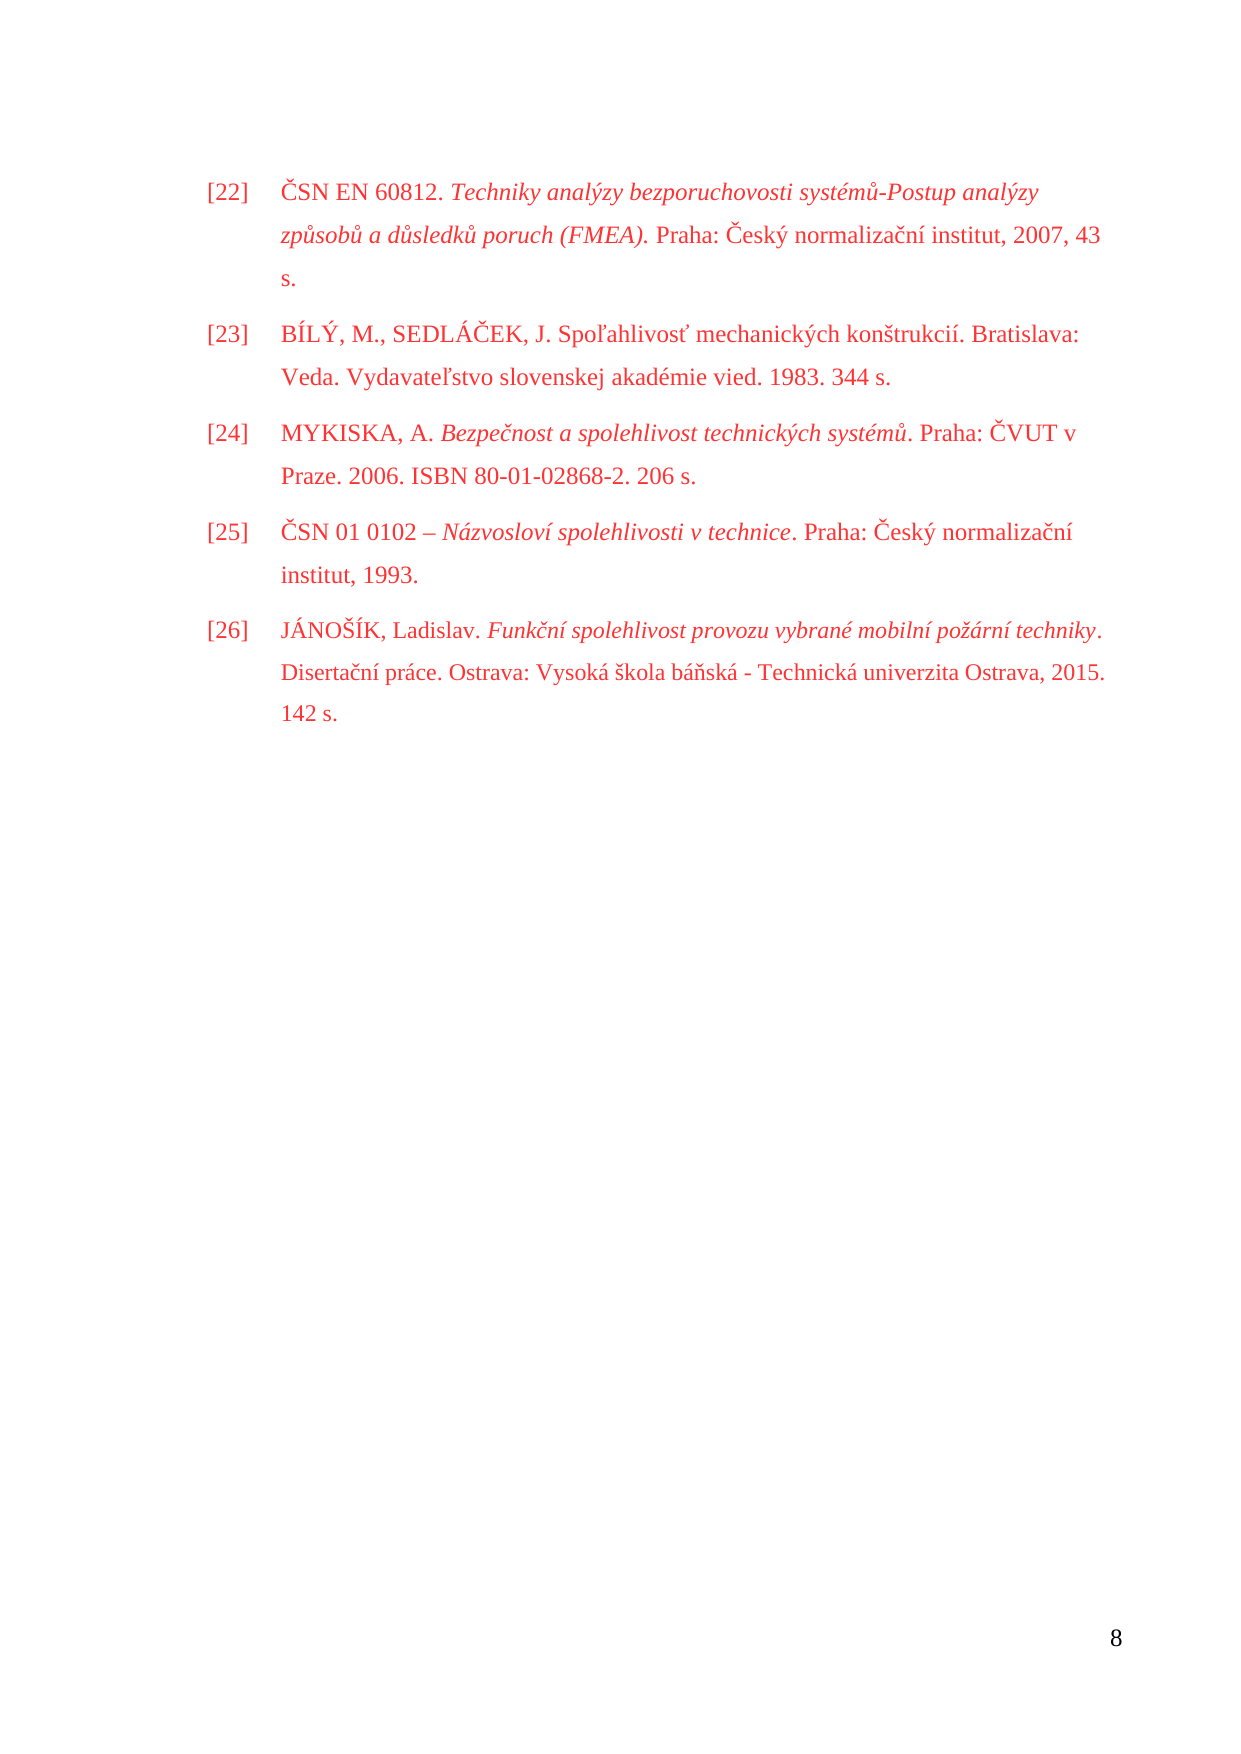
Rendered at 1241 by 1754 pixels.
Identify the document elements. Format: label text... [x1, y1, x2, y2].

list [25] ČSN 01 0102 – Názvosloví spolehlivosti v technice. Praha: Český normalizační institut, 1993. [207, 517, 1122, 588]
list [24] MYKISKA, A. Bezpečnost a spolehlivost technických systémů. Praha: ČVUT v Praze. 2006. ISBN 80-01-02868-2. 206 s. [207, 418, 1122, 490]
list [22] ČSN EN 60812. Techniky analýzy bezporuchovosti systémů-Postup analýzy způsobů a důsledků poruch (FMEA). Praha: Český normalizační institut, 2007, 43 s. [207, 177, 1122, 292]
list [23] BÍLÝ, M., SEDLÁČEK, J. Spoľahlivosť mechanických konštrukcií. Bratislava: Veda. Vydavateľstvo slovenskej akadémie vied. 1983. 344 s. [207, 319, 1122, 391]
list [26] JÁNOŠÍK, Ladislav. Funkční spolehlivost provozu vybrané mobilní požární techniky. Disertační práce. Ostrava: Vysoká škola báňská - Technická univerzita Ostrava, 2015. 142 s. [207, 615, 1122, 727]
